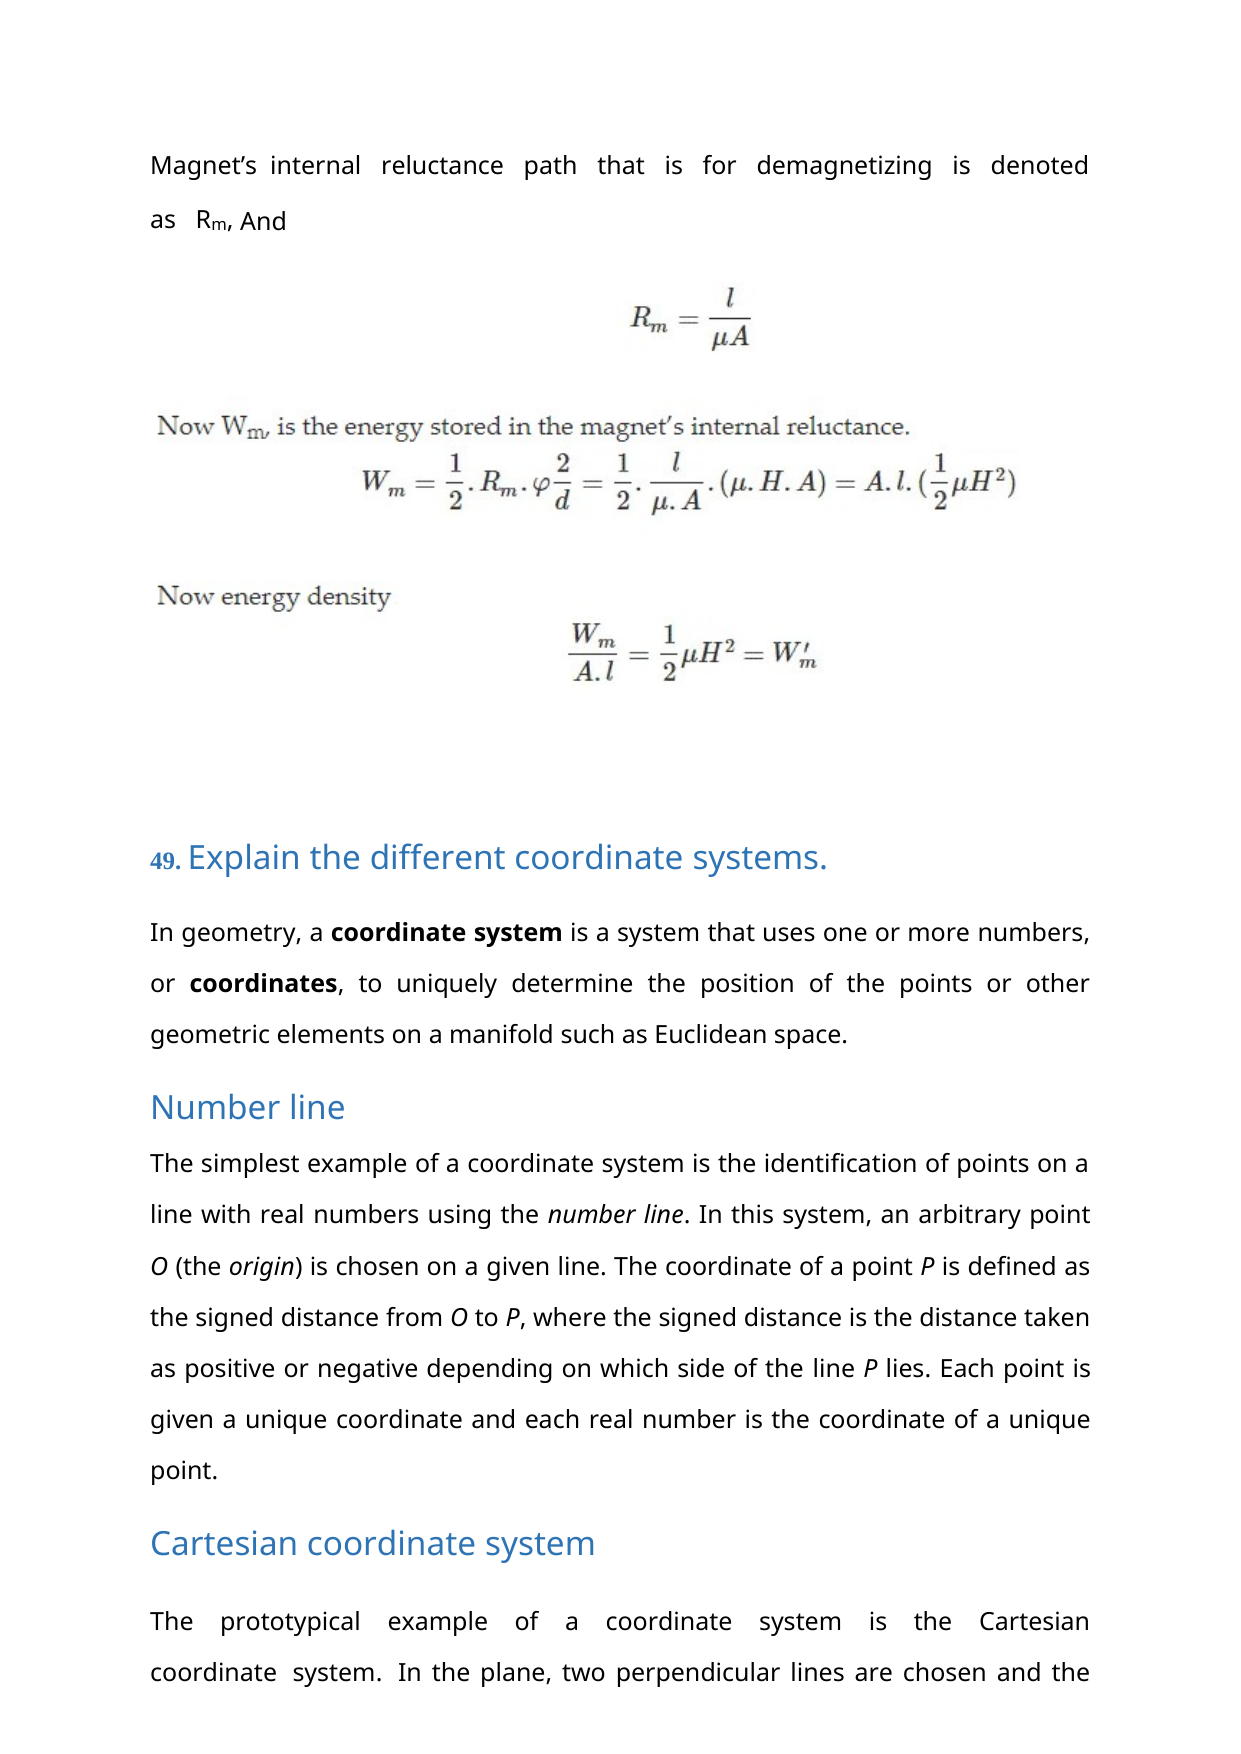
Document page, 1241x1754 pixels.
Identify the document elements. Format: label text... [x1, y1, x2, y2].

text The simplest example of a coordinate system is the identification of points on a line with real numbers using the number line. In this system, an arbitrary point O (the origin) is chosen on a given line. The coordinate of a point P is defined as the signed distance from O to P, where the signed distance is the distance taken as positive or negative depending on which side of the line P lies. Each point is given a unique coordinate and each real number is the coordinate of a unique point. [150, 1146, 1091, 1486]
text Magnet’s internal reluctance path that is for demagnetizing is denoted as Rm, And [150, 147, 1091, 238]
subtitle Cartesian coordinate system [150, 1519, 1240, 1565]
subtitle Number line [150, 1083, 1240, 1129]
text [150, 1603, 1090, 1689]
subtitle Explain the different coordinate systems. [150, 834, 1240, 879]
text In geometry, a coordinate system is a system that uses one or more numbers, or coordinates, to uniquely determine the position of the points or other geometric elements on a manifold such as Euclidean space. [150, 914, 1091, 1050]
picture [157, 282, 1020, 694]
